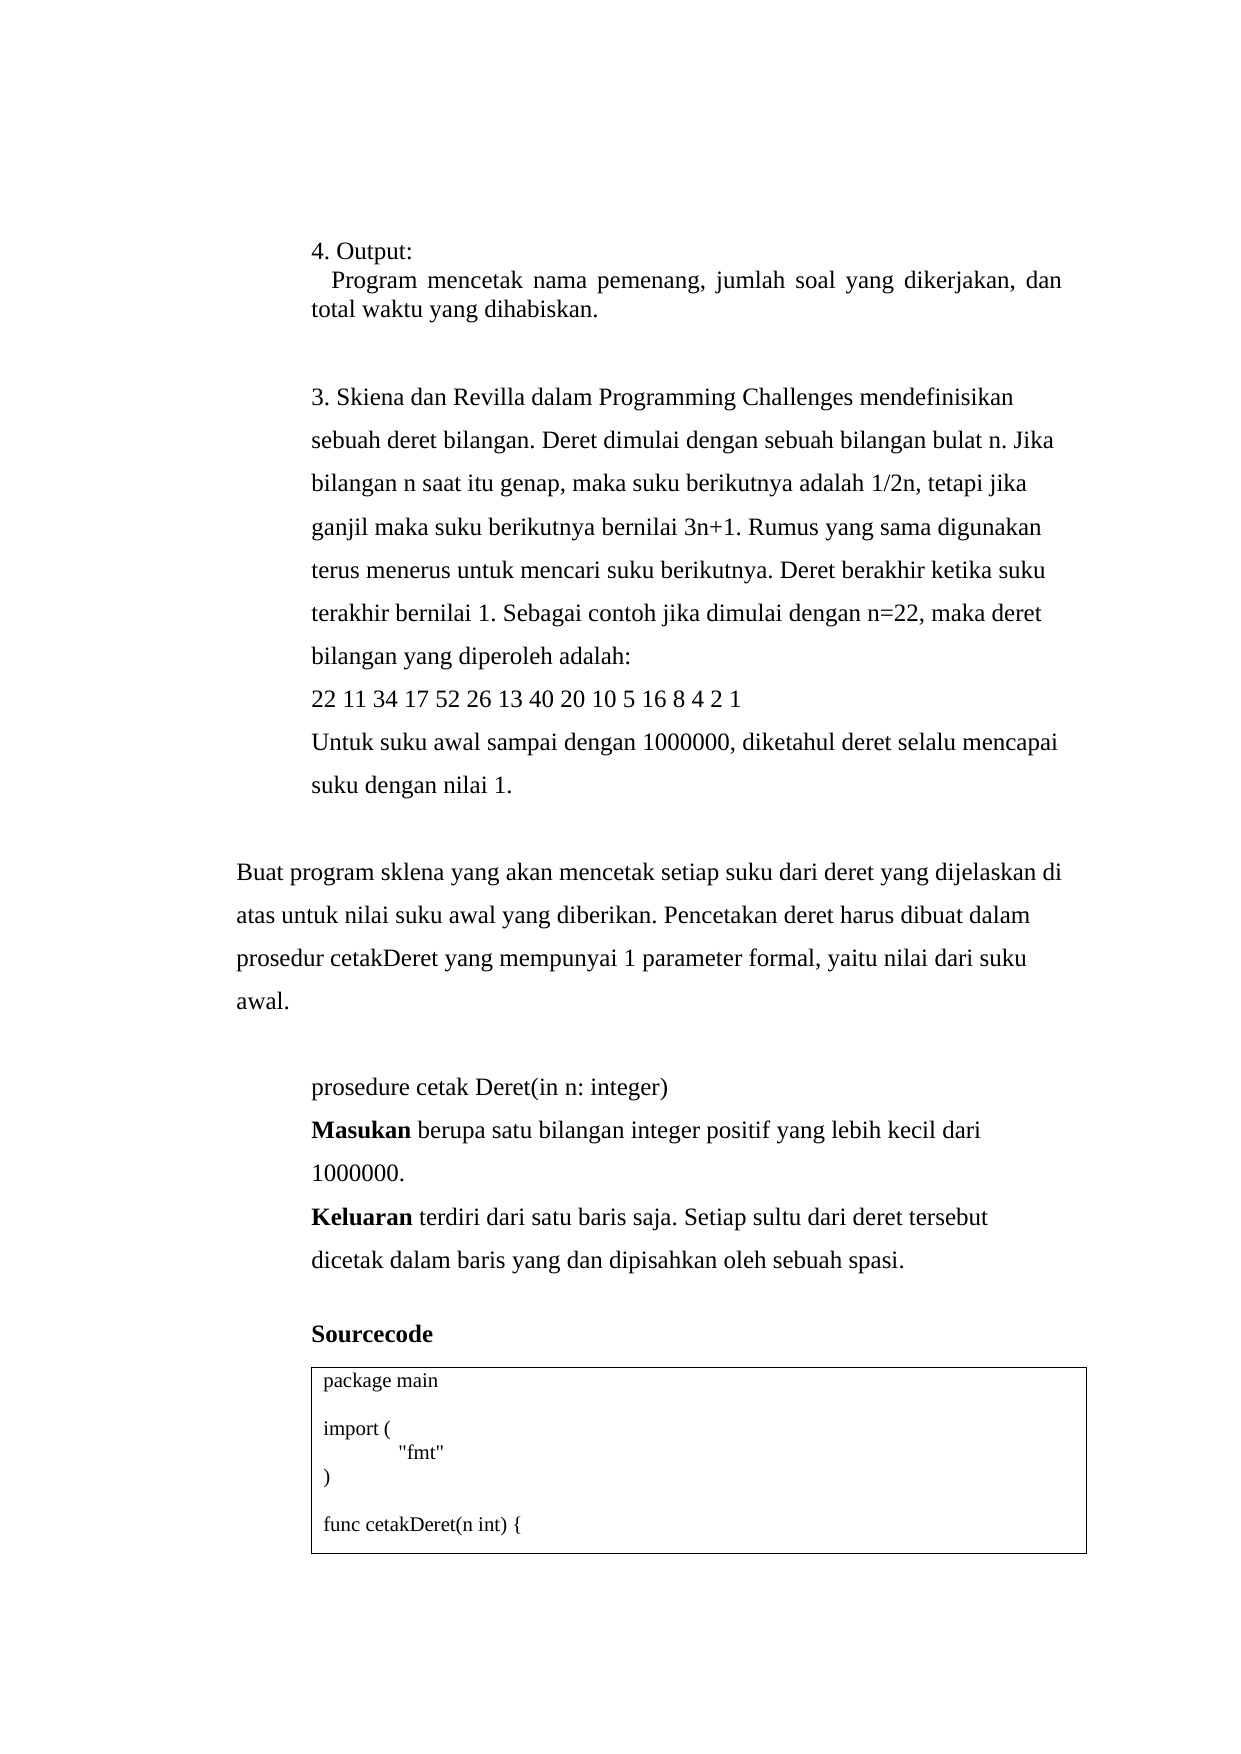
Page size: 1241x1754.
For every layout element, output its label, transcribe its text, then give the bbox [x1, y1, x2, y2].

list Sourcecode [311, 1319, 1063, 1348]
list Keluaran terdiri dari satu baris saja. Setiap sultu dari deret tersebut dicetak dalam baris yang dan dipisahkan oleh sebuah spasi. [311, 1202, 1063, 1273]
list Buat program sklena yang akan mencetak setiap suku dari deret yang dijelaskan di atas untuk nilai suku awal yang diberikan. Pencetakan deret harus dibuat dalam prosedur cetakDeret yang mempunyai 1 parameter formal, yaitu nilai dari suku awal. [236, 857, 1063, 1015]
list 22 11 34 17 52 26 13 40 20 10 5 16 8 4 2 1 [311, 684, 1063, 713]
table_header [312, 1368, 1086, 1553]
list Program mencetak nama pemenang, jumlah soal yang dikerjakan, dan total waktu yang dihabiskan. [311, 265, 1063, 322]
list 4. Output: [311, 236, 1063, 265]
list Skiena dan Revilla dalam Programming Challenges mendefinisikan sebuah deret bilangan. Deret dimulai dengan sebuah bilangan bulat n. Jika bilangan n saat itu genap, maka suku berikutnya adalah 1/2n, tetapi jika ganjil maka suku berikutnya bernilai 3n+1. Rumus yang sama digunakan terus menerus untuk mencari suku berikutnya. Deret berakhir ketika suku terakhir bernilai 1. Sebagai contoh jika dimulai dengan n=22, maka deret bilangan yang diperoleh adalah: [311, 382, 1063, 670]
list prosedure cetak Deret(in n: integer) [311, 1072, 1063, 1101]
list Masukan berupa satu bilangan integer positif yang lebih kecil dari 1000000. [311, 1115, 1063, 1187]
list Untuk suku awal sampai dengan 1000000, diketahul deret selalu mencapai suku dengan nilai 1. [311, 727, 1063, 799]
